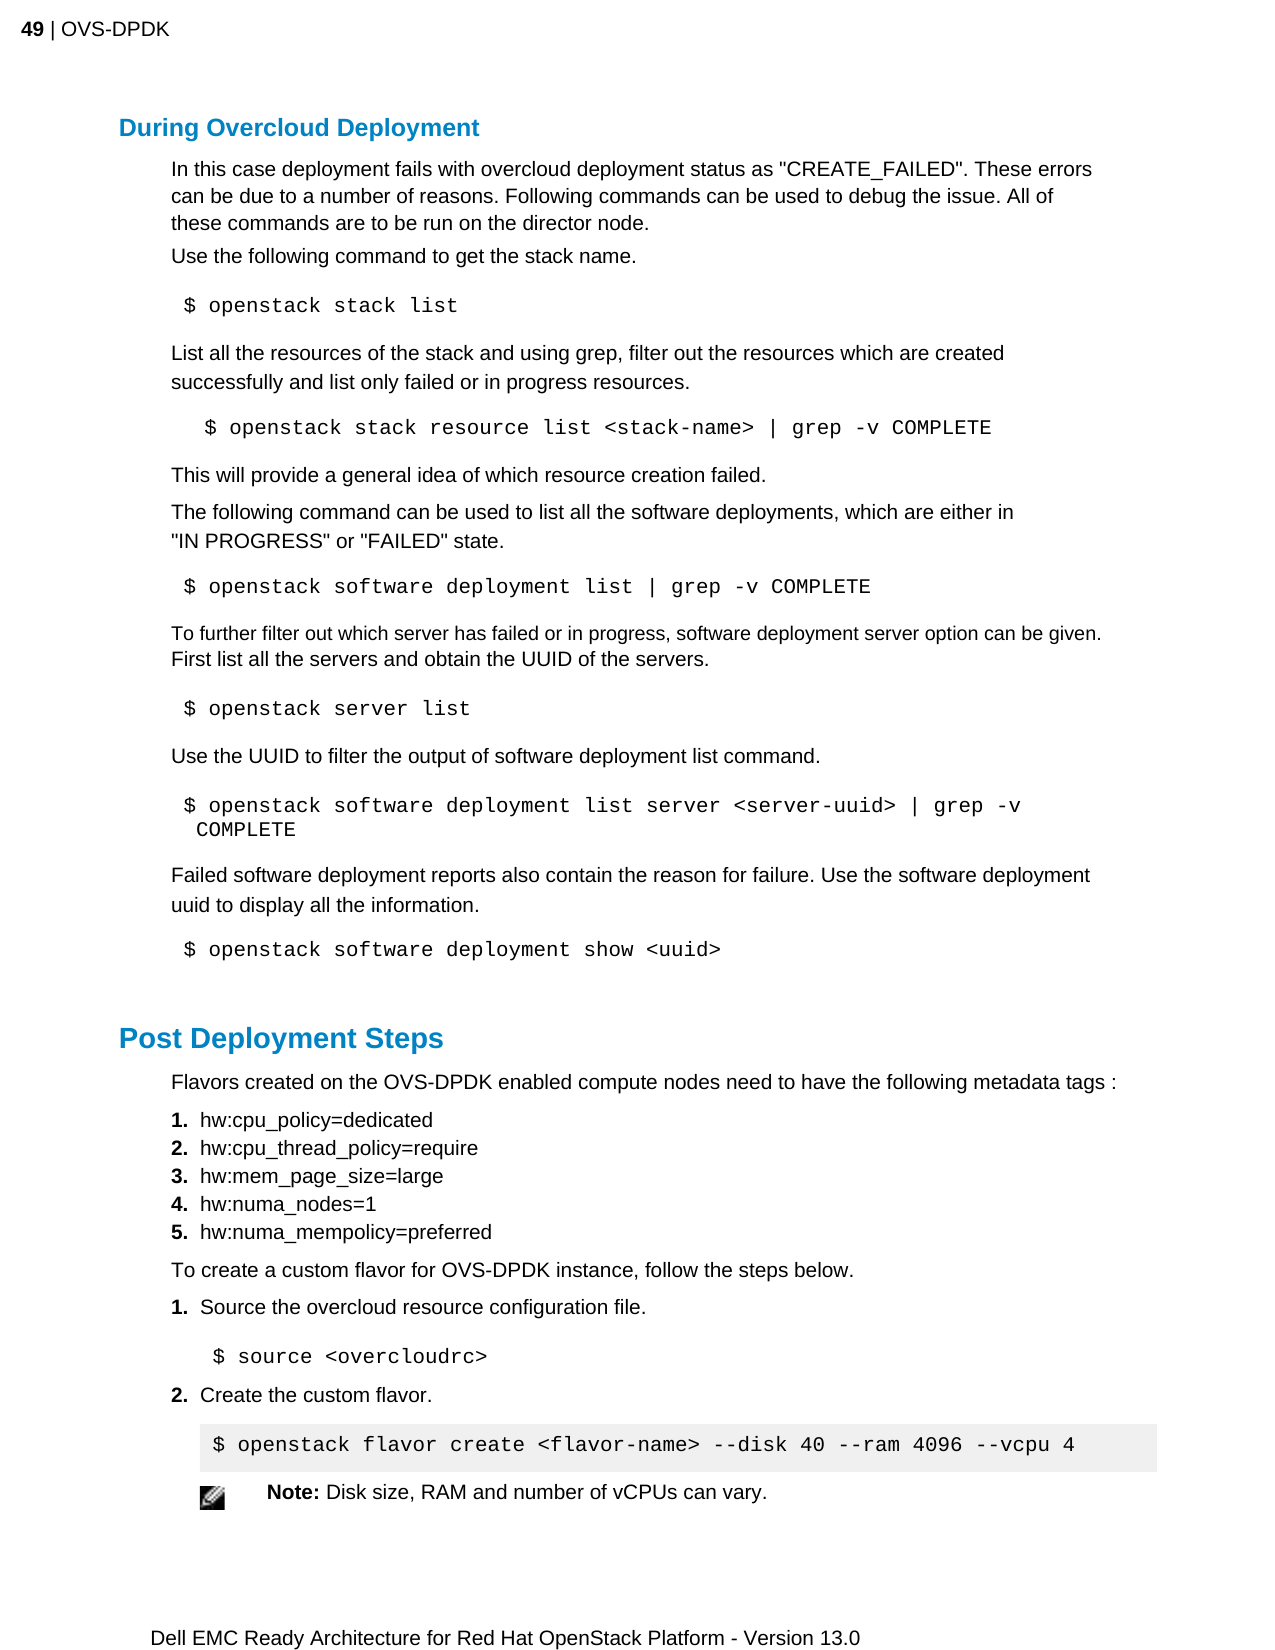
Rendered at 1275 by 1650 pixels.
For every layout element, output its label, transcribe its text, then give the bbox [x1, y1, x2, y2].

text The following command can be used to list all the software deployments, which are either in "IN PROGRESS" or "FAILED" state. [171, 500, 1048, 553]
text COMPLETE [196, 819, 1148, 841]
text Post Deployment Steps [119, 1021, 1148, 1054]
text $ openstack stack list [183, 295, 1148, 318]
text First list all the servers and obtain the UUID of the servers. [171, 647, 1148, 671]
text $ openstack flavor create <flavor-name> --disk 40 --ram 4096 --vcpu 4 [212, 1434, 1148, 1458]
text In this case deployment fails with overcloud deployment status as "CREATE_FAILED". These errors can be due to a number of reasons. Following commands can be used to debug the issue. All of these commands are to be run on the director node. [171, 157, 1110, 235]
text Use the following command to get the stack name. [171, 244, 1148, 268]
list hw:numa_mempolicy=preferred [171, 1220, 1148, 1244]
list Create the custom flavor. [171, 1383, 1148, 1407]
text To further filter out which server has failed or in progress, software deployment server option can be given. [171, 622, 1148, 645]
picture [199, 1486, 225, 1510]
list hw:cpu_thread_policy=require [171, 1136, 1148, 1160]
text $ openstack server list [183, 698, 1148, 722]
text Note: Disk size, RAM and number of vCPUs can vary. [267, 1480, 1148, 1504]
text During Overcloud Deployment [119, 113, 1148, 142]
picture [199, 1424, 1157, 1472]
text Flavors created on the OVS-DPDK enabled compute nodes need to have the following metadata tags : [171, 1070, 1148, 1094]
text $ openstack software deployment list | grep -v COMPLETE [183, 576, 1148, 599]
list hw:mem_page_size=large [171, 1164, 1148, 1188]
text Failed software deployment reports also contain the reason for failure. Use the software deployment uuid to display all the information. [171, 863, 1135, 916]
text $ openstack software deployment show <uuid> [183, 939, 1148, 963]
text This will provide a general idea of which resource creation failed. [171, 463, 1148, 487]
text $ openstack stack resource list <stack-name> | grep -v COMPLETE [48, 417, 1148, 440]
text Use the UUID to filter the output of software deployment list command. [171, 744, 1148, 768]
list hw:numa_nodes=1 [171, 1192, 1148, 1216]
text List all the resources of the stack and using grep, filter out the resources which are created successfully and list only failed or in progress resources. [171, 341, 1123, 394]
list Source the overcloud resource configuration file. [171, 1295, 1148, 1319]
text 49 | OVS-DPDK [21, 17, 1148, 41]
text $ openstack software deployment list server <server-uuid> | grep -v [183, 795, 1148, 819]
text To create a custom flavor for OVS-DPDK instance, follow the steps below. [171, 1258, 1148, 1282]
list hw:cpu_policy=dedicated [171, 1108, 1148, 1132]
text $ source <overcloudrc> [212, 1346, 1148, 1370]
